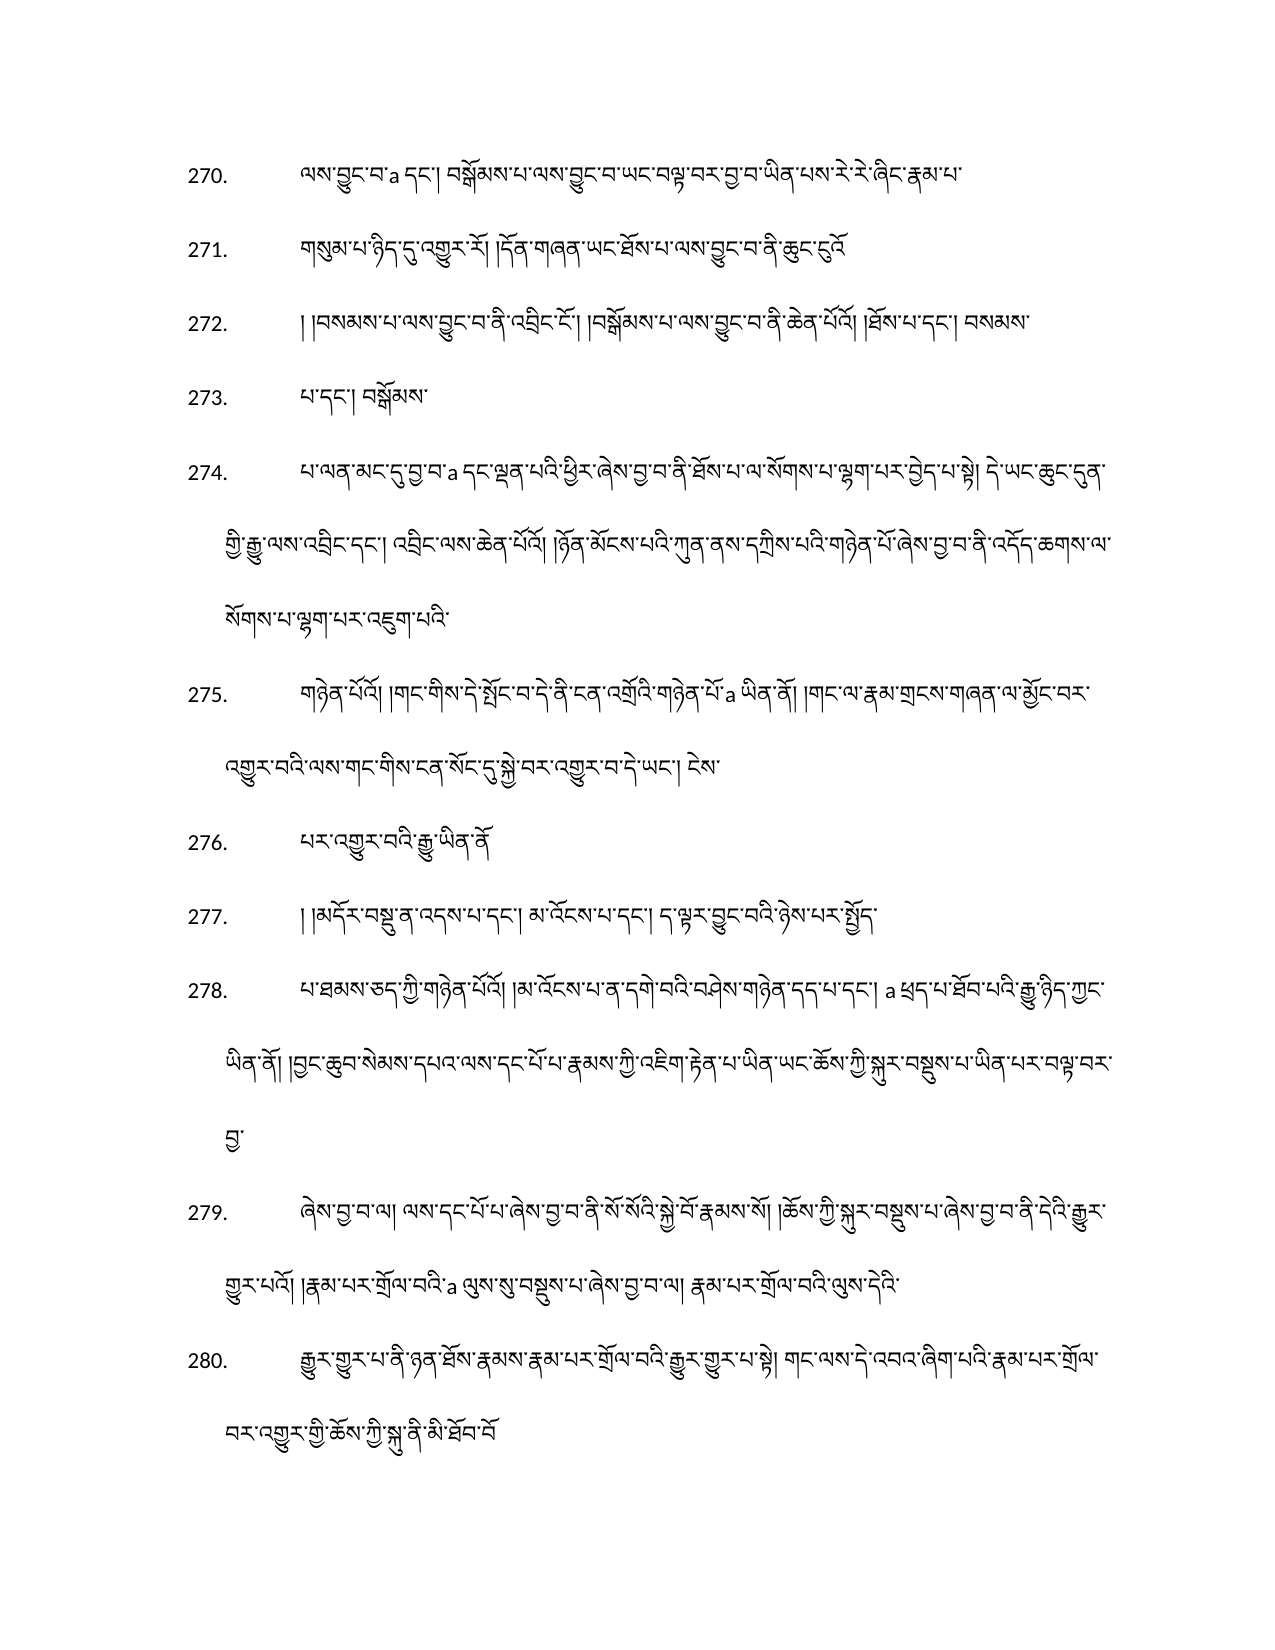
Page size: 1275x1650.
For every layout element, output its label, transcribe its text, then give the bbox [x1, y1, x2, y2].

list ། །མདོར་བསྡུ་ན་འདས་པ་དང༌། མ་འོངས་པ་དང༌། ད་ལྟར་བྱུང་བའི་ཉེས་པར་སྤྱོད་ [187, 891, 1125, 955]
list པ་ལན་མང་དུ་བྱ་བ་aདང་ལྡན་པའི་ཕྱིར་ཞེས་བྱ་བ་ནི་ཐོས་པ་ལ་སོགས་པ་ལྷག་པར་བྱེད་པ་སྟེ། དེ་ཡང་ཆུང་དུན་གྱི་རྒྱུ་ལས་འབྲིང་དང༌། འབྲིང་ལས་ཆེན་པོའོ། །ཉོན་མོངས་པའི་ཀུན་ནས་དཀྲིས་པའི་གཉེན་པོ་ཞེས་བྱ་བ་ནི་འདོད་ཆགས་ལ་སོགས་པ་ལྷག་པར་འཇུག་པའི་ [187, 446, 1125, 659]
list གསུམ་པ་ཉིད་དུ་འགྱུར་རོ། །དོན་གཞན་ཡང་ཐོས་པ་ལས་བྱུང་བ་ནི་ཆུང་ངུའོ [187, 224, 1125, 288]
list པར་འགྱུར་བའི་རྒྱུ་ཡིན་ནོ [187, 817, 1125, 881]
list གཉེན་པོའོ། །གང་གིས་དེ་སྤོང་བ་དེ་ནི་ངན་འགྲོའི་གཉེན་པོ་aཡིན་ནོ། །གང་ལ་རྣམ་གྲངས་གཞན་ལ་མྱོང་བར་འགྱུར་བའི་ལས་གང་གིས་ངན་སོང་དུ་སྐྱེ་བར་འགྱུར་བ་དེ་ཡང༌། ངེས་ [187, 668, 1125, 807]
list ། །བསམས་པ་ལས་བྱུང་བ་ནི་འབྲིང་ངོ༌། །བསྒོམས་པ་ལས་བྱུང་བ་ནི་ཆེན་པོའོ། །ཐོས་པ་དང༌། བསམས་ [187, 298, 1125, 363]
list ཞེས་བྱ་བ་ལ། ལས་དང་པོ་པ་ཞེས་བྱ་བ་ནི་སོ་སོའི་སྐྱེ་བོ་རྣམས་སོ། །ཆོས་ཀྱི་སྐུར་བསྡུས་པ་ཞེས་བྱ་བ་ནི་དེའི་རྒྱུར་གྱུར་པའོ། །རྣམ་པར་གྲོལ་བའི་aལུས་སུ་བསྡུས་པ་ཞེས་བྱ་བ་ལ། རྣམ་པར་གྲོལ་བའི་ལུས་དེའི་ [187, 1187, 1125, 1325]
list རྒྱུར་གྱུར་པ་ནི་ཉན་ཐོས་རྣམས་རྣམ་པར་གྲོལ་བའི་རྒྱུར་གྱུར་པ་སྟེ། གང་ལས་དེ་འབའ་ཞིག་པའི་རྣམ་པར་གྲོལ་བར་འགྱུར་གྱི་ཆོས་ཀྱི་སྐུ་ནི་མི་ཐོབ་བོ [187, 1335, 1125, 1473]
list ལས་བྱུང་བ་aདང་། བསྒོམས་པ་ལས་བྱུང་བ་ཡང་བལྟ་བར་བྱ་བ་ཡིན་པས་རེ་རེ་ཞིང་རྣམ་པ་ [187, 150, 1125, 214]
list པ་དང༌། བསྒོམས་ [187, 372, 1125, 437]
list པ་ཐམས་ཅད་ཀྱི་གཉེན་པོའོ། །མ་འོངས་པ་ན་དགེ་བའི་བཤེས་གཉེན་དད་པ་དང༌། aཕྲད་པ་ཐོབ་པའི་རྒྱུ་ཉིད་ཀྱང་ཡིན་ནོ། །བྱང་ཆུབ་སེམས་དཔའ་ལས་དང་པོ་པ་རྣམས་ཀྱི་འཇིག་རྟེན་པ་ཡིན་ཡང་ཆོས་ཀྱི་སྐུར་བསྡུས་པ་ཡིན་པར་བལྟ་བར་བྱ་ [187, 965, 1125, 1177]
